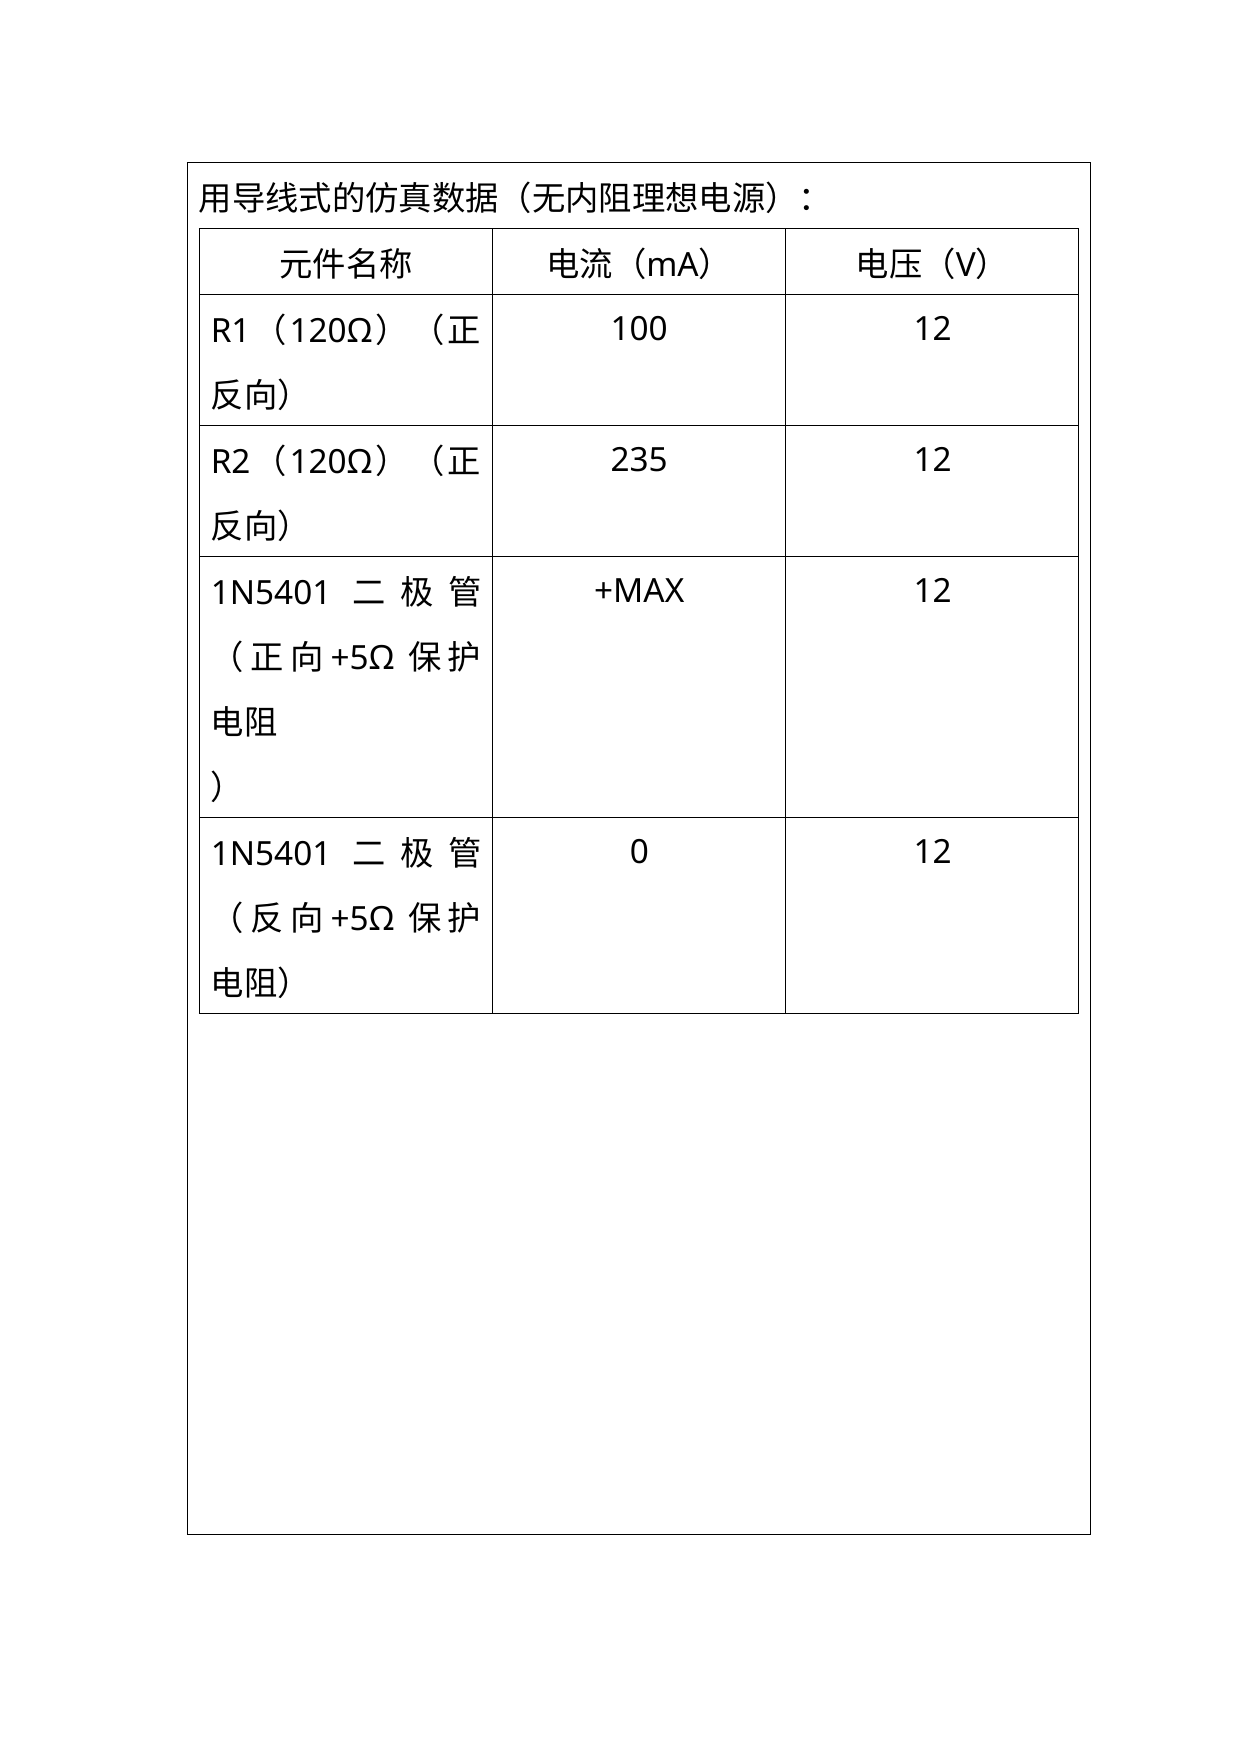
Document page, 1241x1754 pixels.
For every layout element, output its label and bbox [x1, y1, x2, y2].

table_cell [188, 163, 1090, 1534]
